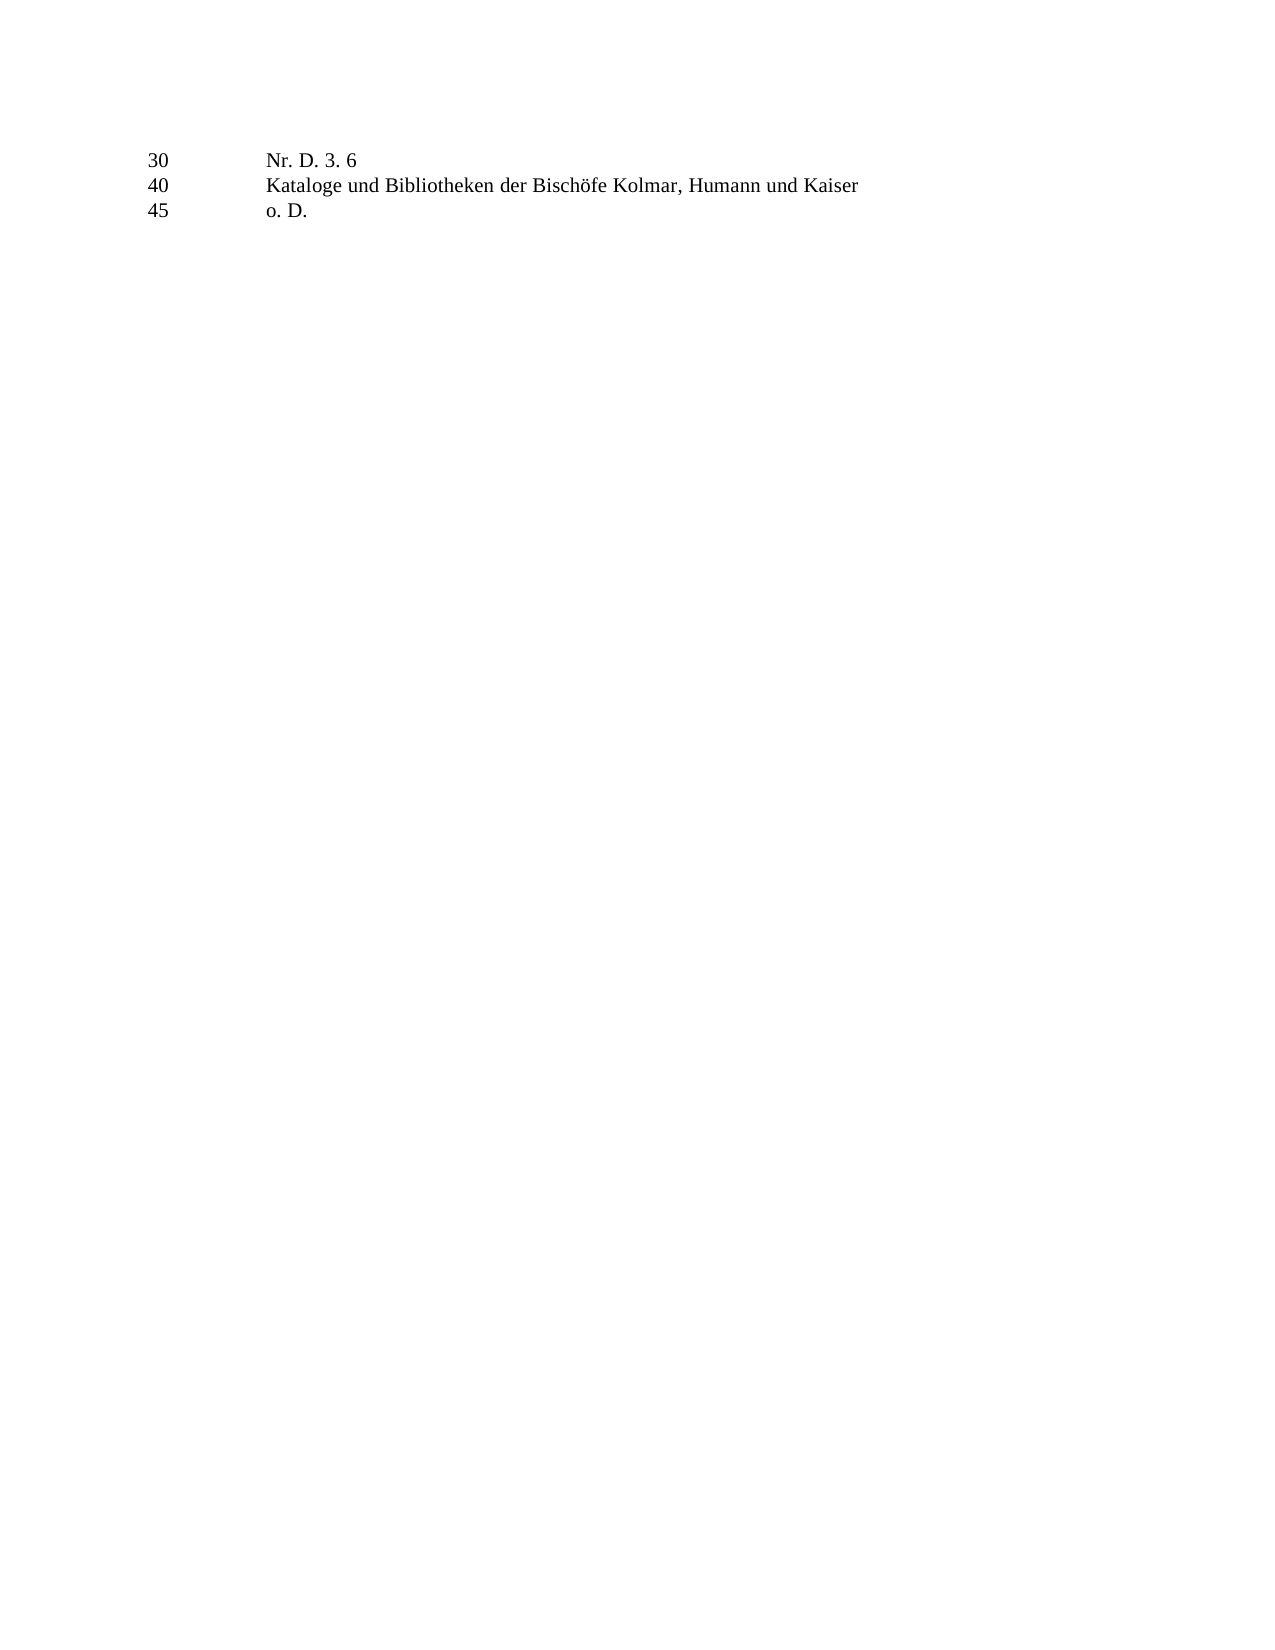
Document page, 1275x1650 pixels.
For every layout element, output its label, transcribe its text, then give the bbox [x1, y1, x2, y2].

text 45 o. D. [148, 198, 1127, 223]
text 40 Kataloge und s[1{Bibliothek}en 2{der Bischöfe p[7{<Bischof>}1{Kolmar}]p, p[7{<Bischof>}1{Humann}]p und p[7{<Bischof>}1{Kaiser}]p}]s [148, 173, 1127, 198]
text 30 Nr. D. 3. 6 [148, 148, 1127, 173]
